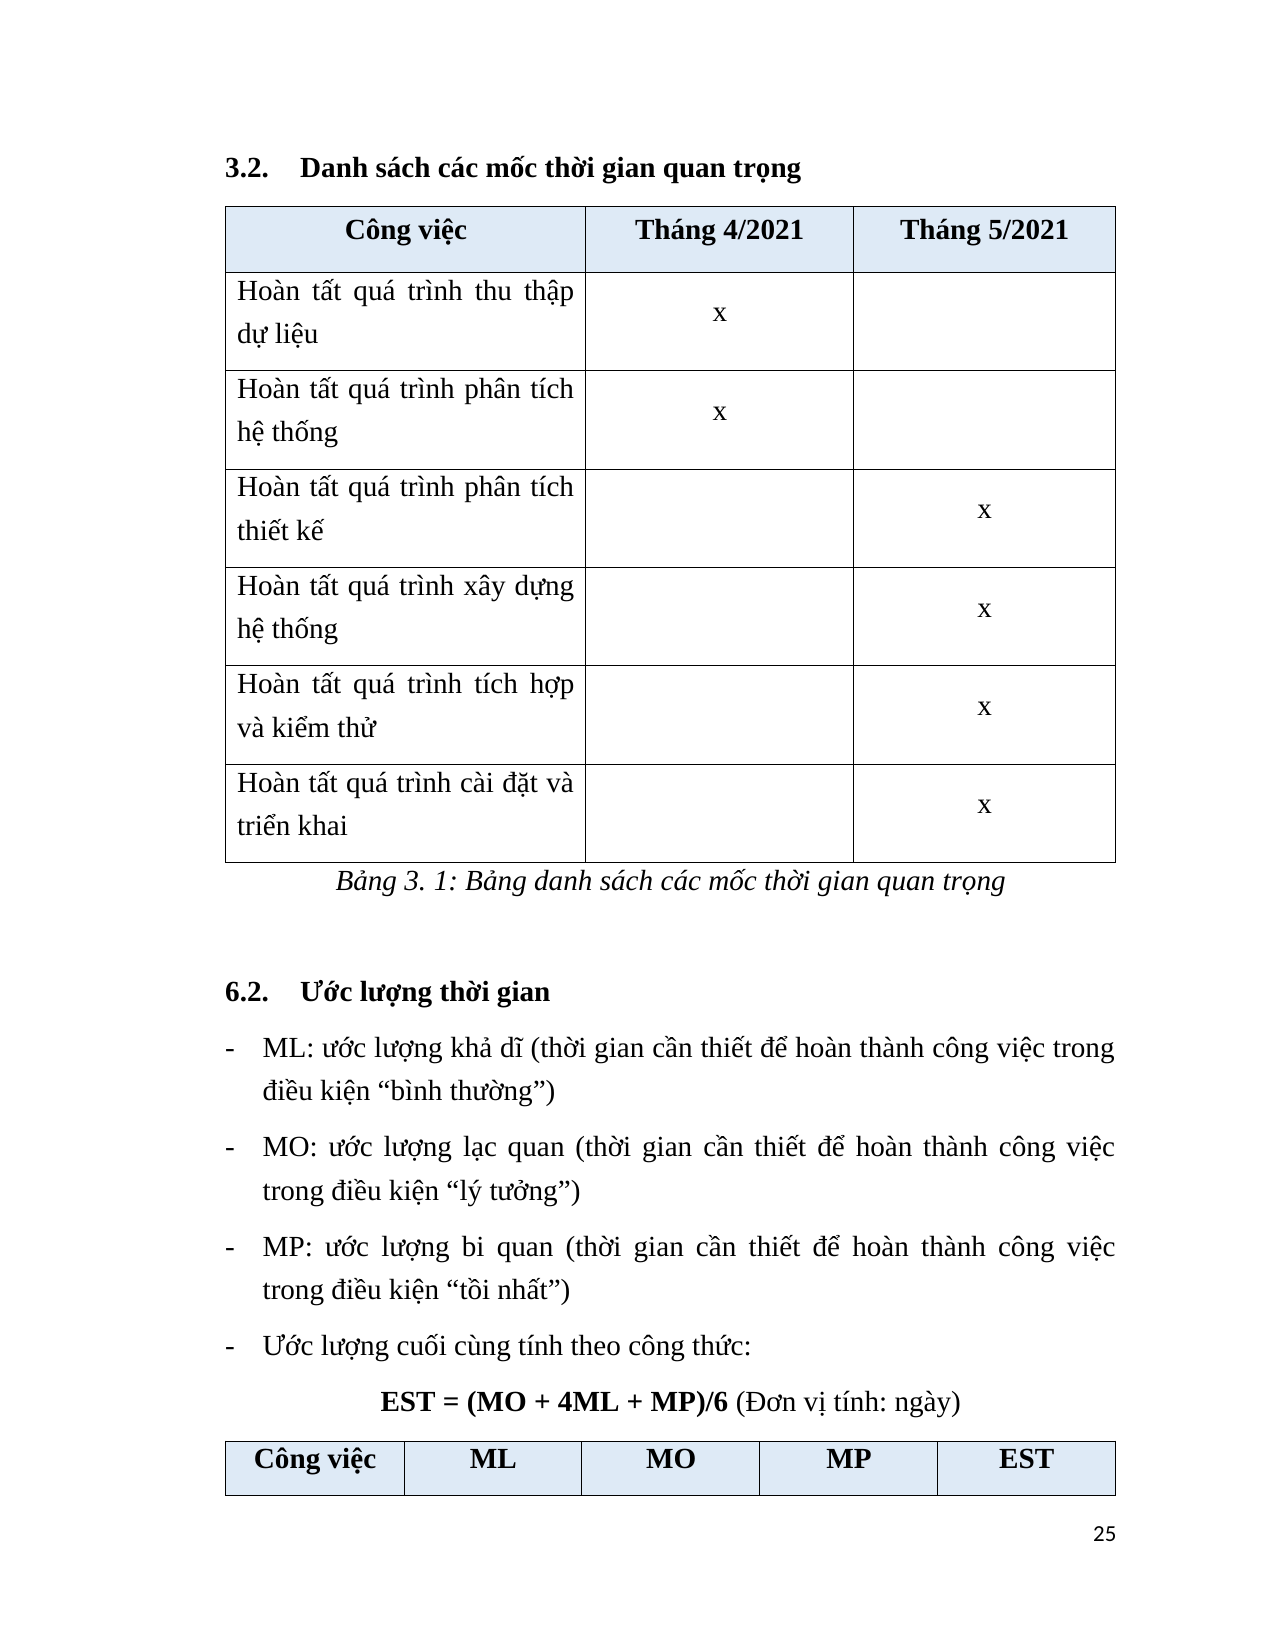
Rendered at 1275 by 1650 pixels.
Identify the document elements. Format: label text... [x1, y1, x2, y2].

table_cell x [854, 470, 1115, 567]
list MO: ước lượng lạc quan (thời gian cần thiết để hoàn thành công việc trong điều kiện “lý tưởng”) [225, 1129, 1117, 1206]
table_cell x [586, 371, 853, 468]
table_cell Hoàn tất quá trình cài đặt và triển khai [226, 765, 585, 862]
table_cell [854, 371, 1115, 468]
table_cell x [854, 568, 1115, 665]
list MP: ước lượng bi quan (thời gian cần thiết để hoàn thành công việc trong điều kiện “tồi nhất”) [225, 1229, 1117, 1306]
table_cell Hoàn tất quá trình tích hợp và kiểm thử [226, 666, 585, 764]
text 3.2. Danh sách các mốc thời gian quan trọng [225, 150, 1116, 183]
table_header ML [405, 1442, 581, 1495]
table_header Công việc [226, 207, 585, 272]
text EST = (MO + 4ML + MP)/6 (Đơn vị tính: ngày) [225, 1384, 1116, 1418]
table_header Tháng 4/2021 [586, 207, 853, 272]
table_cell x [586, 273, 853, 370]
table_cell Hoàn tất quá trình thu thập dự liệu [226, 273, 585, 370]
table_header MO [582, 1442, 759, 1495]
table_cell [586, 470, 853, 567]
list Ước lượng cuối cùng tính theo công thức: [225, 1328, 1117, 1362]
table_cell Hoàn tất quá trình xây dựng hệ thống [226, 568, 585, 665]
table_cell x [854, 765, 1115, 862]
table_cell Hoàn tất quá trình phân tích hệ thống [226, 371, 585, 468]
table_header Tháng 5/2021 [854, 207, 1115, 272]
list ML: ước lượng khả dĩ (thời gian cần thiết để hoàn thành công việc trong điều kiện “bình thường”) [225, 1030, 1117, 1107]
table_header Công việc [226, 1442, 404, 1495]
list Ước lượng thời gian [225, 974, 1116, 1007]
table_cell x [854, 666, 1115, 764]
table_cell [586, 765, 853, 862]
table_cell [586, 666, 853, 764]
table_header EST [938, 1442, 1115, 1495]
table_cell [586, 568, 853, 665]
table_cell [854, 273, 1115, 370]
table_cell Hoàn tất quá trình phân tích thiết kế [226, 470, 585, 567]
table_header MP [760, 1442, 937, 1495]
